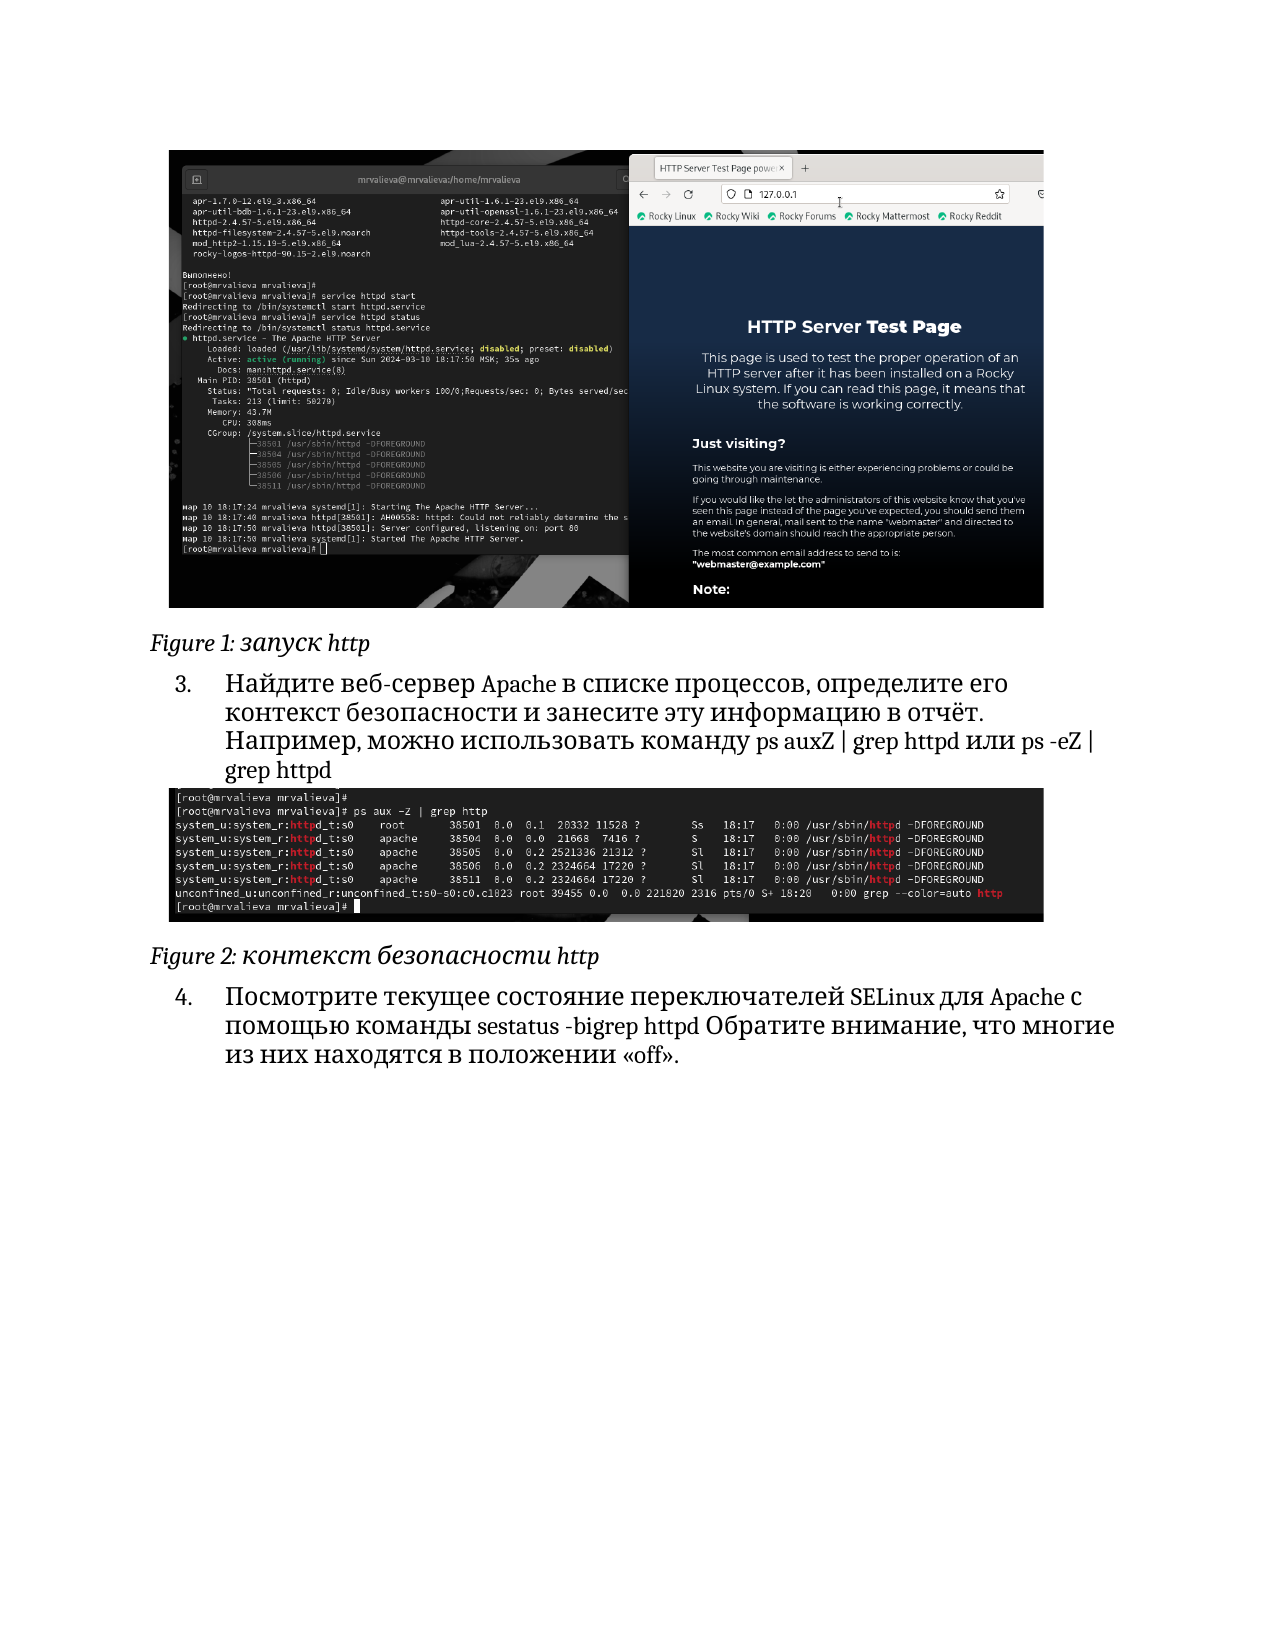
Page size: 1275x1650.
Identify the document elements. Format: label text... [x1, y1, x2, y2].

text Figure 1: запуск http [150, 628, 1125, 657]
list Посмотрите текущее состояние переключателей SELinux для Apache с помощью команды sestatus -bigrep httpd Обратите внимание, что многие из них находятся в положении «off». [175, 983, 1125, 1069]
picture [168, 150, 1044, 608]
text Figure 2: контекст безопасности http [150, 942, 1125, 971]
picture [168, 788, 1044, 922]
list Найдите веб-сервер Apache в списке процессов, определите его контекст безопасности и занесите эту информацию в отчёт. Например, можно использовать команду ps auxZ | grep httpd или ps -eZ | grep httpd [175, 670, 1125, 785]
